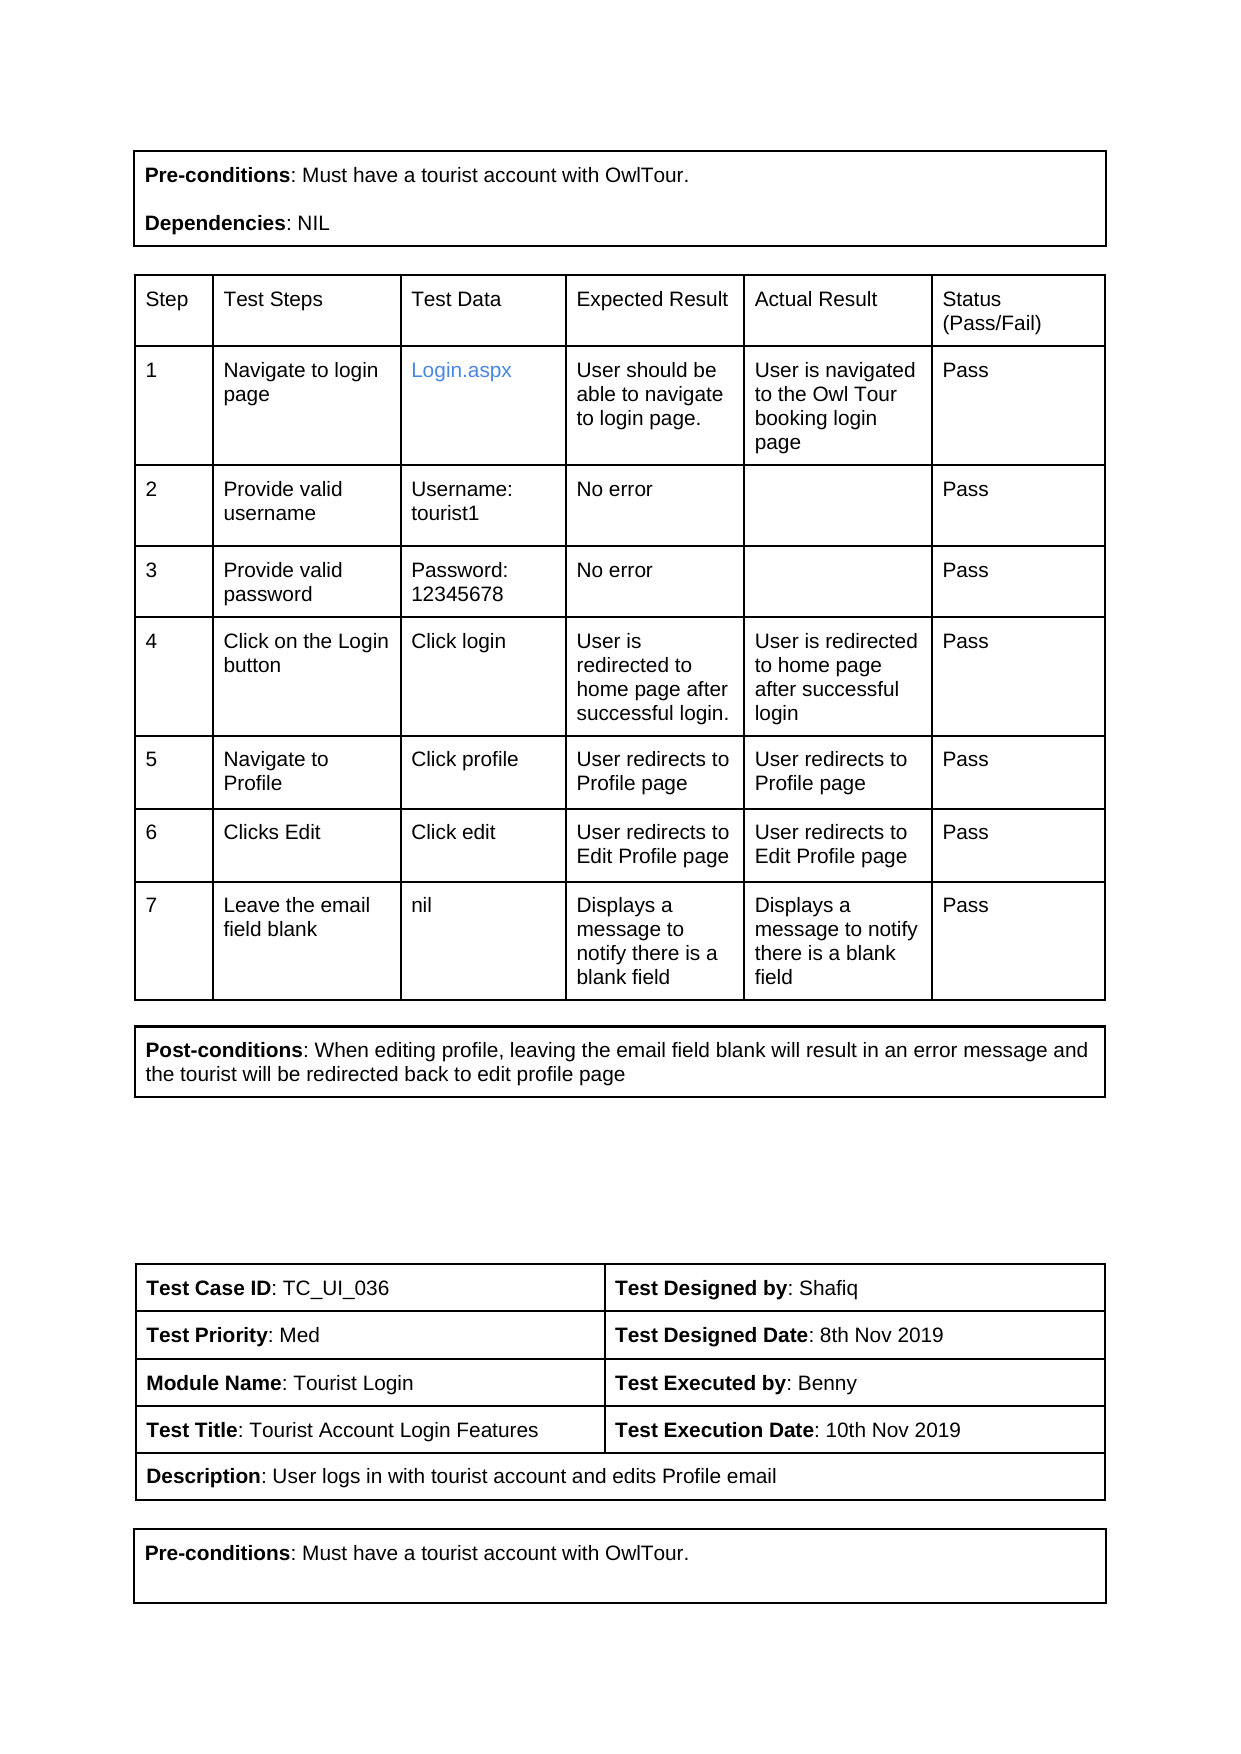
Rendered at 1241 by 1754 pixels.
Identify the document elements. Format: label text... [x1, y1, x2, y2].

table_cell Click profile [402, 737, 565, 808]
table_cell User is redirected to home page after successful login. [567, 618, 743, 735]
table_header Actual Result [745, 276, 931, 345]
table_cell Test Executed by: Benny [606, 1360, 1104, 1405]
table_cell User redirects to Edit Profile page [567, 810, 743, 881]
table_cell Test Execution Date: 10th Nov 2019 [606, 1407, 1104, 1452]
table_cell Click login [402, 618, 565, 735]
table_header Test Designed by: Shafiq [606, 1265, 1104, 1310]
table_cell Leave the email field blank [214, 883, 400, 999]
table_cell Test Title: Tourist Account Login Features [137, 1407, 604, 1452]
table_cell Pass [933, 737, 1104, 808]
table_cell Pass [933, 810, 1104, 881]
table_header Step [136, 276, 212, 345]
table_cell Provide valid username [214, 466, 400, 545]
table_cell [745, 547, 931, 616]
table_cell Navigate to Profile [214, 737, 400, 808]
table_cell Navigate to login page [214, 347, 400, 464]
table_cell User redirects to Profile page [567, 737, 743, 808]
table_header Status (Pass/Fail) [933, 276, 1104, 345]
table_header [135, 1530, 1105, 1602]
table_cell Provide valid password [214, 547, 400, 616]
table_cell 4 [136, 618, 212, 735]
table_cell Clicks Edit [214, 810, 400, 881]
table_cell User is navigated to the Owl Tour booking login page [745, 347, 931, 464]
table_cell Displays a message to notify there is a blank field [745, 883, 931, 999]
table_cell Password: 12345678 [402, 547, 565, 616]
table_cell Pass [933, 883, 1104, 999]
table_cell Displays a message to notify there is a blank field [567, 883, 743, 999]
table_cell User should be able to navigate to login page. [567, 347, 743, 464]
table_header Post-conditions: When editing profile, leaving the email field blank will result in an error message and the tourist will be redirected back to edit profile page [136, 1028, 1104, 1096]
table_cell Username: tourist1 [402, 466, 565, 545]
table_cell 6 [136, 810, 212, 881]
table_cell 3 [136, 547, 212, 616]
table_cell Test Priority: Med [137, 1312, 604, 1358]
table_header Test Data [402, 276, 565, 345]
table_header Expected Result [567, 276, 743, 345]
table_cell User is redirected to home page after successful login [745, 618, 931, 735]
table_cell 5 [136, 737, 212, 808]
table_cell Description: User logs in with tourist account and edits Profile email [137, 1454, 1104, 1499]
table_header Test Steps [214, 276, 400, 345]
table_cell Login.aspx [402, 347, 565, 464]
table_cell 1 [136, 347, 212, 464]
table_cell User redirects to Profile page [745, 737, 931, 808]
table_cell 2 [136, 466, 212, 545]
table_cell Test Designed Date: 8th Nov 2019 [606, 1312, 1104, 1358]
table_cell Module Name: Tourist Login [137, 1360, 604, 1405]
table_header Pre-conditions: Must have a tourist account with OwlTour. Dependencies: NIL [135, 152, 1105, 245]
table_cell Pass [933, 466, 1104, 545]
table_cell User redirects to Edit Profile page [745, 810, 931, 881]
table_cell Pass [933, 618, 1104, 735]
table_cell nil [402, 883, 565, 999]
table_cell [745, 466, 931, 545]
table_cell Click on the Login button [214, 618, 400, 735]
table_cell Click edit [402, 810, 565, 881]
table_cell No error [567, 547, 743, 616]
table_cell Pass [933, 547, 1104, 616]
table_header Test Case ID: TC_UI_036 [137, 1265, 604, 1310]
table_cell No error [567, 466, 743, 545]
table_cell 7 [136, 883, 212, 999]
table_cell Pass [933, 347, 1104, 464]
